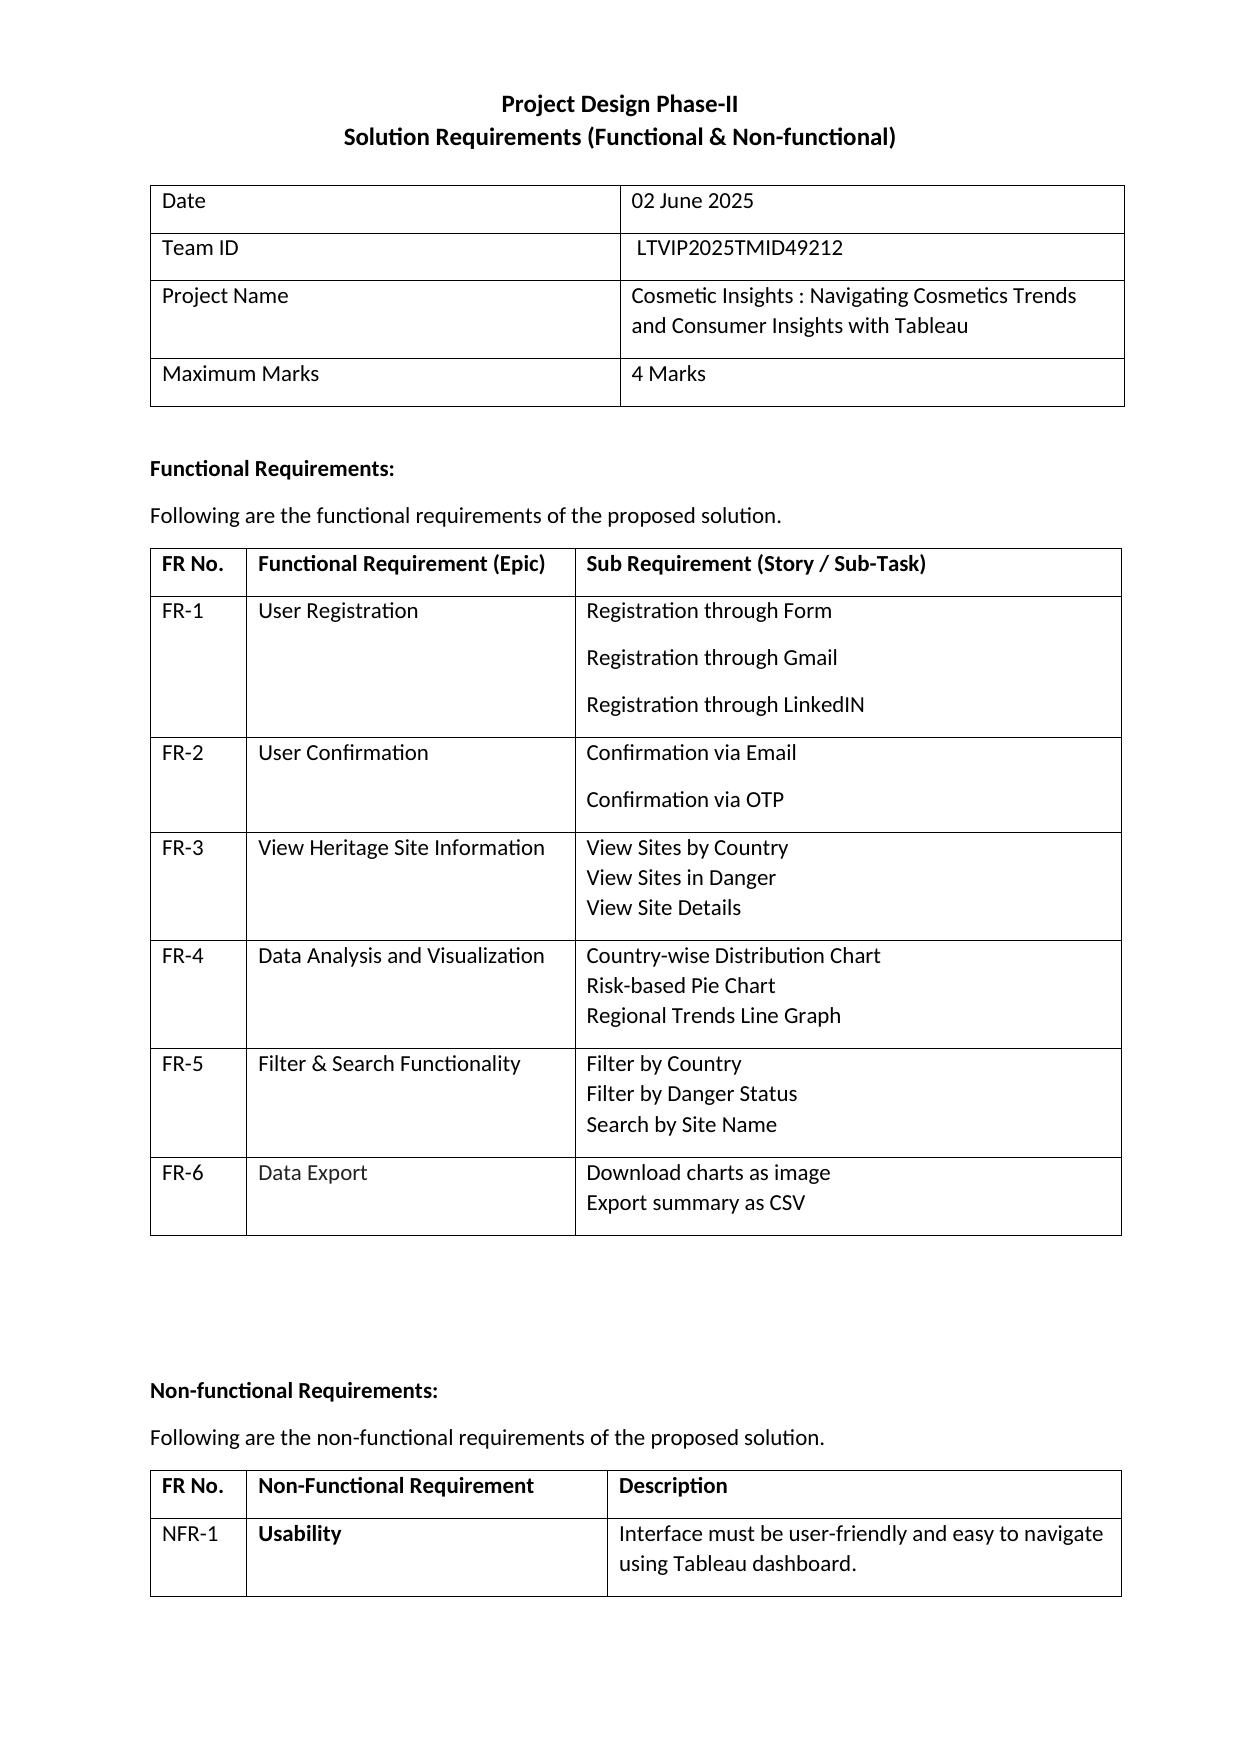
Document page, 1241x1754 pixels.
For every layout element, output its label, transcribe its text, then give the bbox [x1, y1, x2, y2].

table_cell FR-1 [151, 597, 246, 737]
table_cell FR-3 [151, 833, 246, 940]
table_cell User Confirmation [247, 738, 575, 832]
text Following are the non-functional requirements of the proposed solution. [150, 1423, 1090, 1451]
table_cell Usability [247, 1519, 607, 1596]
table_cell View Sites by Country View Sites in Danger View Site Details [576, 833, 1121, 940]
table_cell View Heritage Site Information [247, 833, 575, 940]
table_cell Registration through Form Registration through Gmail Registration through LinkedIN [576, 597, 1121, 737]
text Functional Requirements: [150, 454, 1090, 482]
table_cell 4 Marks [621, 359, 1124, 406]
table_cell FR-4 [151, 941, 246, 1048]
table_cell LTVIP2025TMID49212 [621, 234, 1124, 280]
table_header FR No. [151, 549, 246, 596]
table_cell Filter & Search Functionality [247, 1049, 575, 1157]
table_cell Filter by Country Filter by Danger Status Search by Site Name [576, 1049, 1121, 1157]
table_cell Cosmetic Insights : Navigating Cosmetics Trends and Consumer Insights with Tableau [621, 281, 1124, 358]
text Following are the functional requirements of the proposed solution. [150, 501, 1090, 529]
table_cell Confirmation via Email Confirmation via OTP [576, 738, 1121, 832]
table_header FR No. [151, 1471, 246, 1518]
table_cell Data Export [247, 1158, 575, 1234]
table_cell Download charts as image Export summary as CSV [576, 1158, 1121, 1234]
table_header Non-Functional Requirement [247, 1471, 607, 1518]
table_cell FR-5 [151, 1049, 246, 1157]
table_cell FR-2 [151, 738, 246, 832]
table_cell Data Analysis and Visualization [247, 941, 575, 1048]
table_cell Country-wise Distribution Chart Risk-based Pie Chart Regional Trends Line Graph [576, 941, 1121, 1048]
table_cell Interface must be user-friendly and easy to navigate using Tableau dashboard. [608, 1519, 1121, 1596]
table_cell Team ID [151, 234, 620, 280]
text Solution Requirements (Functional & Non-functional) [150, 122, 1090, 152]
table_cell Project Name [151, 281, 620, 358]
table_cell NFR-1 [151, 1519, 246, 1596]
table_cell FR-6 [151, 1158, 246, 1234]
table_cell Maximum Marks [151, 359, 620, 406]
table_header Date [151, 186, 620, 232]
table_header 02 June 2025 [621, 186, 1124, 232]
table_header Description [608, 1471, 1121, 1518]
table_header Sub Requirement (Story / Sub-Task) [576, 549, 1121, 596]
text Non-functional Requirements: [150, 1376, 1090, 1404]
text Project Design Phase-II [150, 89, 1090, 119]
table_cell User Registration [247, 597, 575, 737]
table_header Functional Requirement (Epic) [247, 549, 575, 596]
